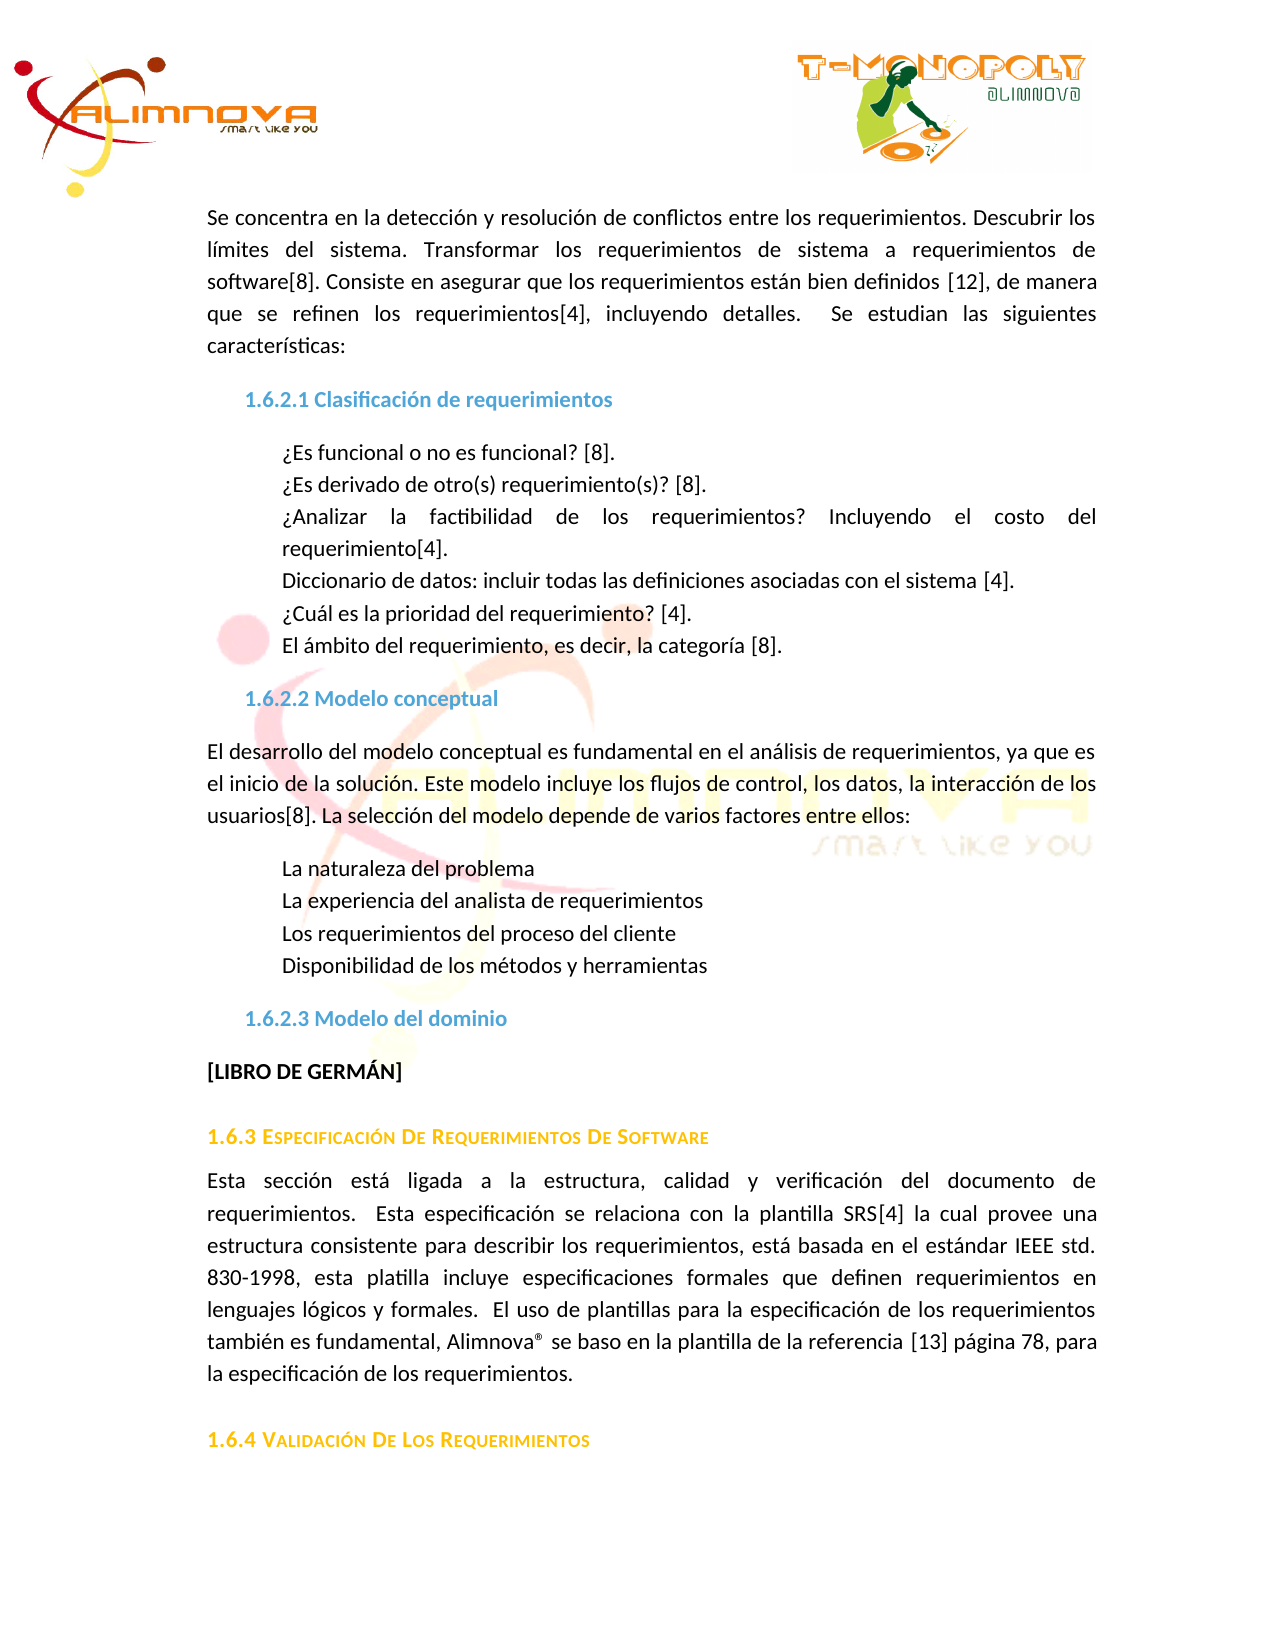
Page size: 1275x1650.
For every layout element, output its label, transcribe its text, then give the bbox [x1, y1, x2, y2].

picture [792, 40, 1093, 173]
list La naturaleza del problema [282, 854, 1098, 882]
list Los requerimientos del proceso del cliente [282, 919, 1098, 947]
subtitle 1.6.4 Validación De Los Requerimientos [207, 1425, 1098, 1453]
subtitle 1.6.3 Especificación De Requerimientos De Software [207, 1122, 1098, 1150]
subtitle 1.6.2.1 Clasificación de requerimientos [244, 385, 1098, 413]
subtitle 1.6.2.3 Modelo del dominio [244, 1004, 1098, 1032]
list Disponibilidad de los métodos y herramientas [282, 951, 1098, 979]
picture [10, 55, 319, 199]
list La experiencia del analista de requerimientos [282, 886, 1098, 914]
text [LIBRO DE GERMÁN] [207, 1057, 1098, 1085]
subtitle 1.6.2.2 Modelo conceptual [244, 684, 1098, 712]
